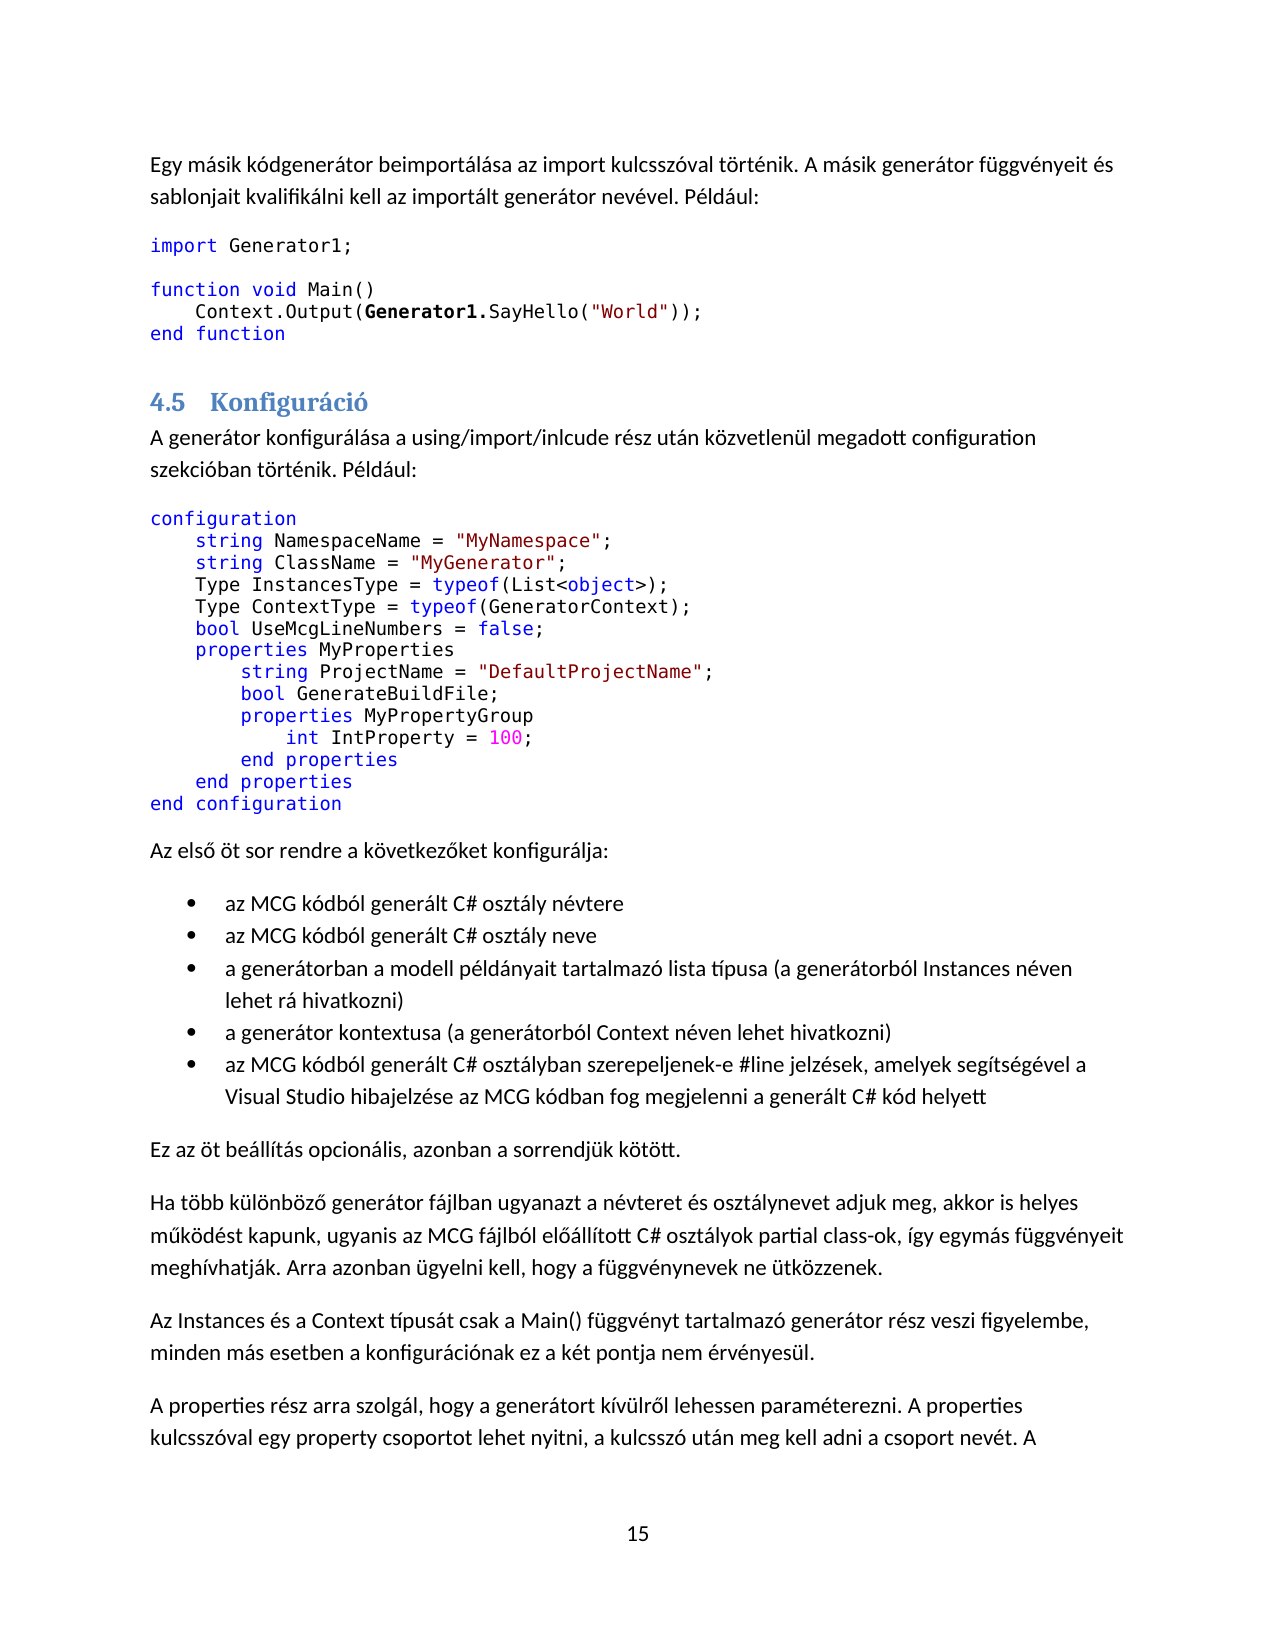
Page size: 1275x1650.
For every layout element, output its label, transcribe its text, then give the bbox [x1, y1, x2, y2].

text Type InstancesType = typeof(List<object>); [150, 574, 1125, 596]
text end properties [150, 771, 1125, 793]
text end properties [150, 749, 1125, 771]
text properties MyPropertyGroup [150, 705, 1125, 727]
list az MCG kódból generált C# osztály neve [187, 922, 1125, 949]
text bool UseMcgLineNumbers = false; [150, 618, 1125, 639]
text end configuration [150, 793, 1125, 814]
text Ha több különböző generátor fájlban ugyanazt a névteret és osztálynevet adjuk meg, akkor is helyes működést kapunk, ugyanis az MCG fájlból előállított C# osztályok partial class-ok, így egymás függvényeit meghívhatják. Arra azonban ügyelni kell, hogy a függvénynevek ne ütközzenek. [150, 1188, 1125, 1281]
text function void Main() [150, 279, 1125, 301]
subtitle Konfiguráció [150, 387, 1125, 418]
text A generátor konfigurálása a using/import/inlcude rész után közvetlenül megadott configuration szekcióban történik. Például: [150, 423, 1125, 483]
text end function [150, 323, 1125, 344]
text bool GenerateBuildFile; [150, 683, 1125, 705]
list a generátor kontextusa (a generátorból Context néven lehet hivatkozni) [187, 1018, 1125, 1046]
text Context.Output(Generator1.SayHello("World")); [150, 301, 1125, 323]
text configuration [150, 508, 1125, 530]
text properties MyProperties [150, 639, 1125, 661]
list az MCG kódból generált C# osztály névtere [187, 889, 1125, 917]
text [150, 1391, 1125, 1451]
list az MCG kódból generált C# osztályban szerepeljenek-e #line jelzések, amelyek segítségével a Visual Studio hibajelzése az MCG kódban fog megjelenni a generált C# kód helyett [187, 1050, 1125, 1111]
text Type ContextType = typeof(GeneratorContext); [150, 596, 1125, 618]
text Ez az öt beállítás opcionális, azonban a sorrendjük kötött. [150, 1136, 1125, 1163]
text import Generator1; [150, 235, 1125, 257]
text Egy másik kódgenerátor beimportálása az import kulcsszóval történik. A másik generátor függvényeit és sablonjait kvalifikálni kell az importált generátor nevével. Például: [150, 150, 1125, 210]
text Az első öt sor rendre a következőket konfigurálja: [150, 836, 1125, 864]
text string NamespaceName = "MyNamespace"; [150, 530, 1125, 552]
text string ProjectName = "DefaultProjectName"; [150, 661, 1125, 683]
text string ClassName = "MyGenerator"; [150, 552, 1125, 574]
text Az Instances és a Context típusát csak a Main() függvényt tartalmazó generátor rész veszi figyelembe, minden más esetben a konfigurációnak ez a két pontja nem érvényesül. [150, 1306, 1125, 1366]
list a generátorban a modell példányait tartalmazó lista típusa (a generátorból Instances néven lehet rá hivatkozni) [187, 954, 1125, 1014]
text int IntProperty = 100; [150, 727, 1125, 749]
